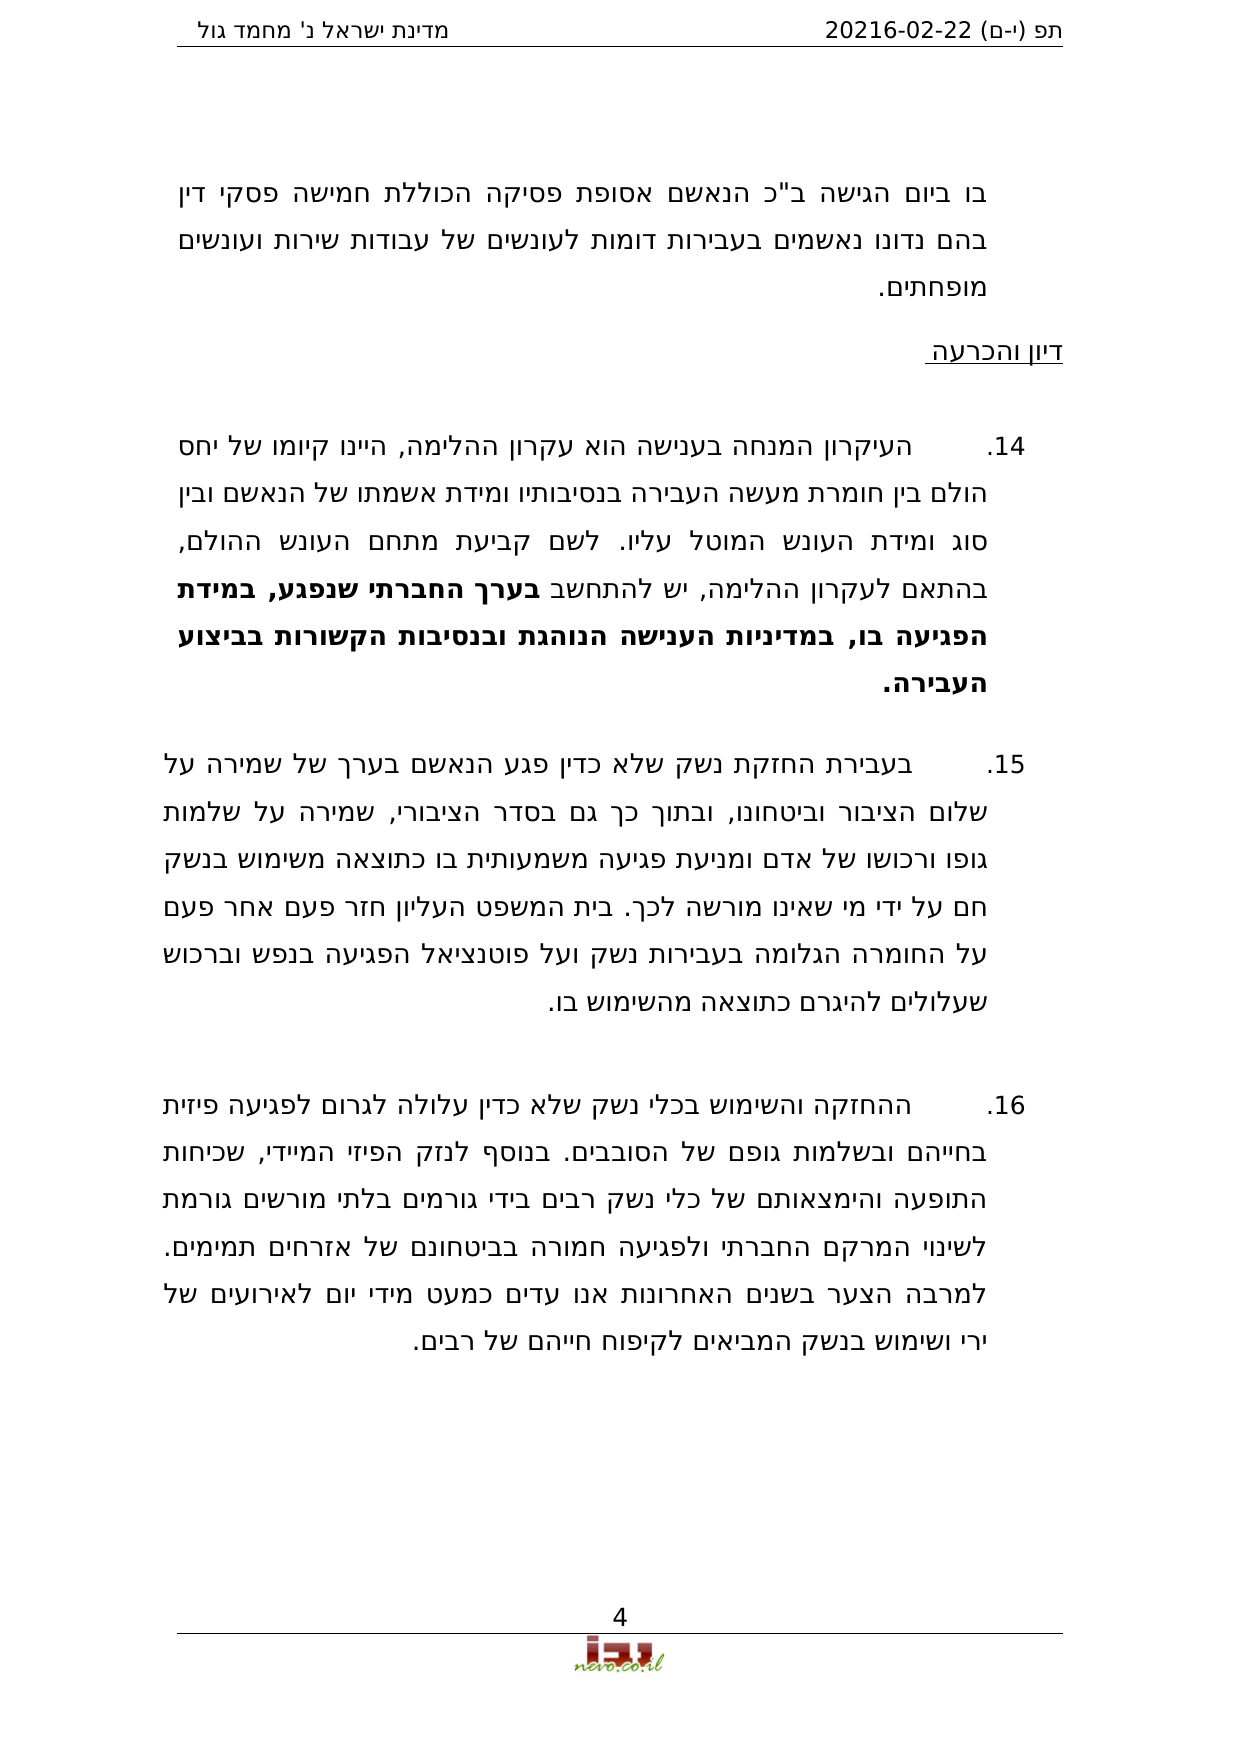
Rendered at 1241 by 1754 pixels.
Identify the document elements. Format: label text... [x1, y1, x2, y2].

picture [574, 1635, 666, 1673]
list ההחזקה והשימוש בכלי נשק שלא כדין עלולה לגרום לפגיעה פיזית בחייהם ובשלמות גופם של הסובבים. בנוסף לנזק הפיזי המיידי, שכיחות התופעה והימצאותם של כלי נשק רבים בידי גורמים בלתי מורשים גורמת לשינוי המרקם החברתי ולפגיעה חמורה בביטחונם של אזרחים תמימים. למרבה הצער בשנים האחרונות אנו עדים כמעט מידי יום לאירועים של ירי ושימוש בנשק המביאים לקיפוח חייהם של רבים. [162, 1089, 1026, 1357]
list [177, 177, 1026, 303]
list העיקרון המנחה בענישה הוא עקרון ההלימה, היינו קיומו של יחס הולם בין חומרת מעשה העבירה בנסיבותיו ומידת אשמתו של הנאשם ובין סוג ומידת העונש המוטל עליו. לשם קביעת מתחם העונש ההולם, בהתאם לעקרון ההלימה, יש להתחשב בערך החברתי שנפגע, במידת הפגיעה בו, במדיניות הענישה הנוהגת ובנסיבות הקשורות בביצוע העבירה. [177, 430, 1026, 699]
list בעבירת החזקת נשק שלא כדין פגע הנאשם בערך של שמירה על שלום הציבור וביטחונו, ובתוך כך גם בסדר הציבורי, שמירה על שלמות גופו ורכושו של אדם ומניעת פגיעה משמעותית בו כתוצאה משימוש בנשק חם על ידי מי שאינו מורשה לכך. בית המשפט העליון חזר פעם אחר פעם על החומרה הגלומה בעבירות נשק ועל פוטנציאל הפגיעה בנפש וברכוש שעלולים להיגרם כתוצאה מהשימוש בו. [162, 748, 1026, 1018]
text דיון והכרעה [177, 336, 1063, 367]
